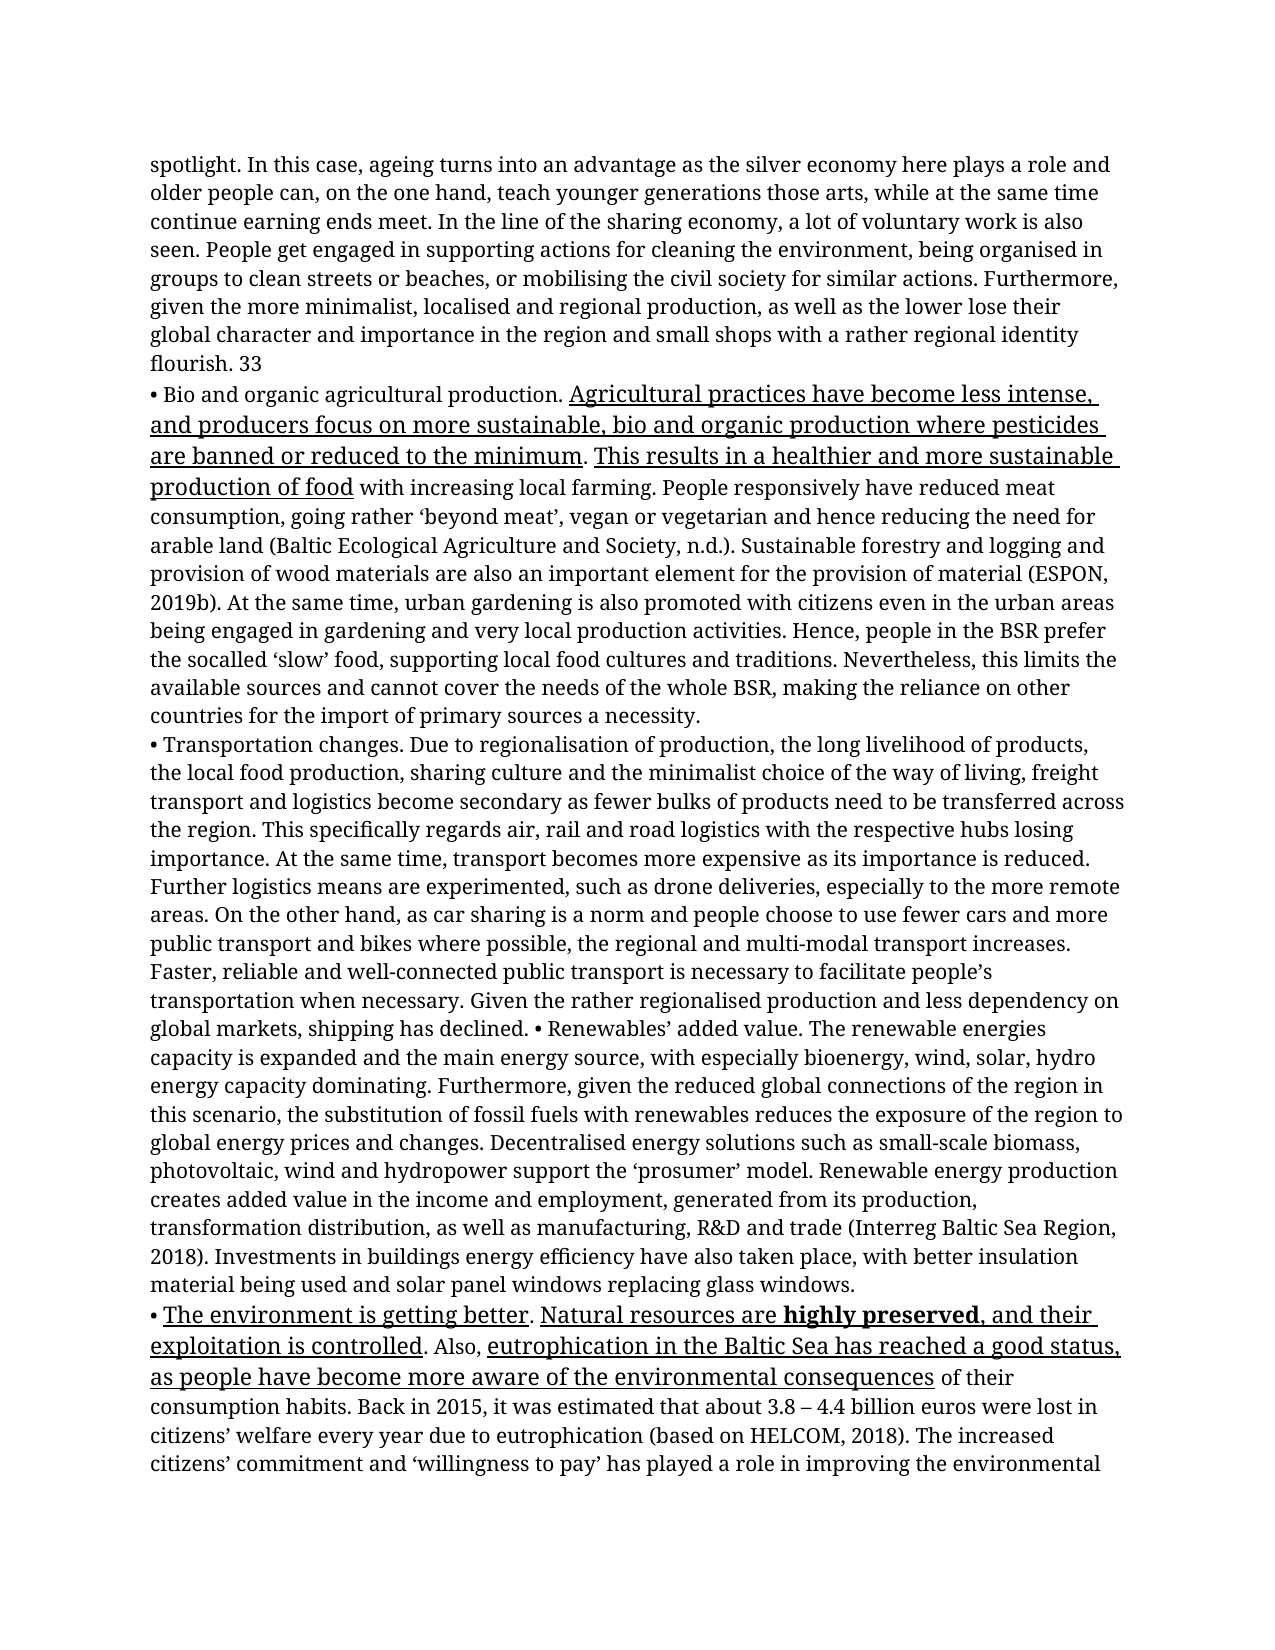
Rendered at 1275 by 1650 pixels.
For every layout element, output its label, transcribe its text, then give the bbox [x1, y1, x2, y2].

text • Bio and organic agricultural production. Agricultural practices have become less intense, and producers focus on more sustainable, bio and organic production where pesticides are banned or reduced to the minimum. This results in a healthier and more sustainable production of food with increasing local farming. People responsively have reduced meat consumption, going rather ‘beyond meat’, vegan or vegetarian and hence reducing the need for arable land (Baltic Ecological Agriculture and Society, n.d.). Sustainable forestry and logging and provision of wood materials are also an important element for the provision of material (ESPON, 2019b). At the same time, urban gardening is also promoted with citizens even in the urban areas being engaged in gardening and very local production activities. Hence, people in the BSR prefer the socalled ‘slow’ food, supporting local food cultures and traditions. Nevertheless, this limits the available sources and cannot cover the needs of the whole BSR, making the reliance on other countries for the import of primary sources a necessity. [150, 377, 1125, 730]
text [150, 150, 1125, 377]
text • Transportation changes. Due to regionalisation of production, the long livelihood of products, the local food production, sharing culture and the minimalist choice of the way of living, freight transport and logistics become secondary as fewer bulks of products need to be transferred across the region. This specifically regards air, rail and road logistics with the respective hubs losing importance. At the same time, transport becomes more expensive as its importance is reduced. Further logistics means are experimented, such as drone deliveries, especially to the more remote areas. On the other hand, as car sharing is a norm and people choose to use fewer cars and more public transport and bikes where possible, the regional and multi-modal transport increases. Faster, reliable and well-connected public transport is necessary to facilitate people’s transportation when necessary. Given the rather regionalised production and less dependency on global markets, shipping has declined. • Renewables’ added value. The renewable energies capacity is expanded and the main energy source, with especially bioenergy, wind, solar, hydro energy capacity dominating. Furthermore, given the reduced global connections of the region in this scenario, the substitution of fossil fuels with renewables reduces the exposure of the region to global energy prices and changes. Decentralised energy solutions such as small-scale biomass, photovoltaic, wind and hydropower support the ‘prosumer’ model. Renewable energy production creates added value in the income and employment, generated from its production, transformation distribution, as well as manufacturing, R&D and trade (Interreg Baltic Sea Region, 2018). Investments in buildings energy efficiency have also taken place, with better insulation material being used and solar panel windows replacing glass windows. [150, 730, 1125, 1299]
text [150, 1299, 1125, 1478]
